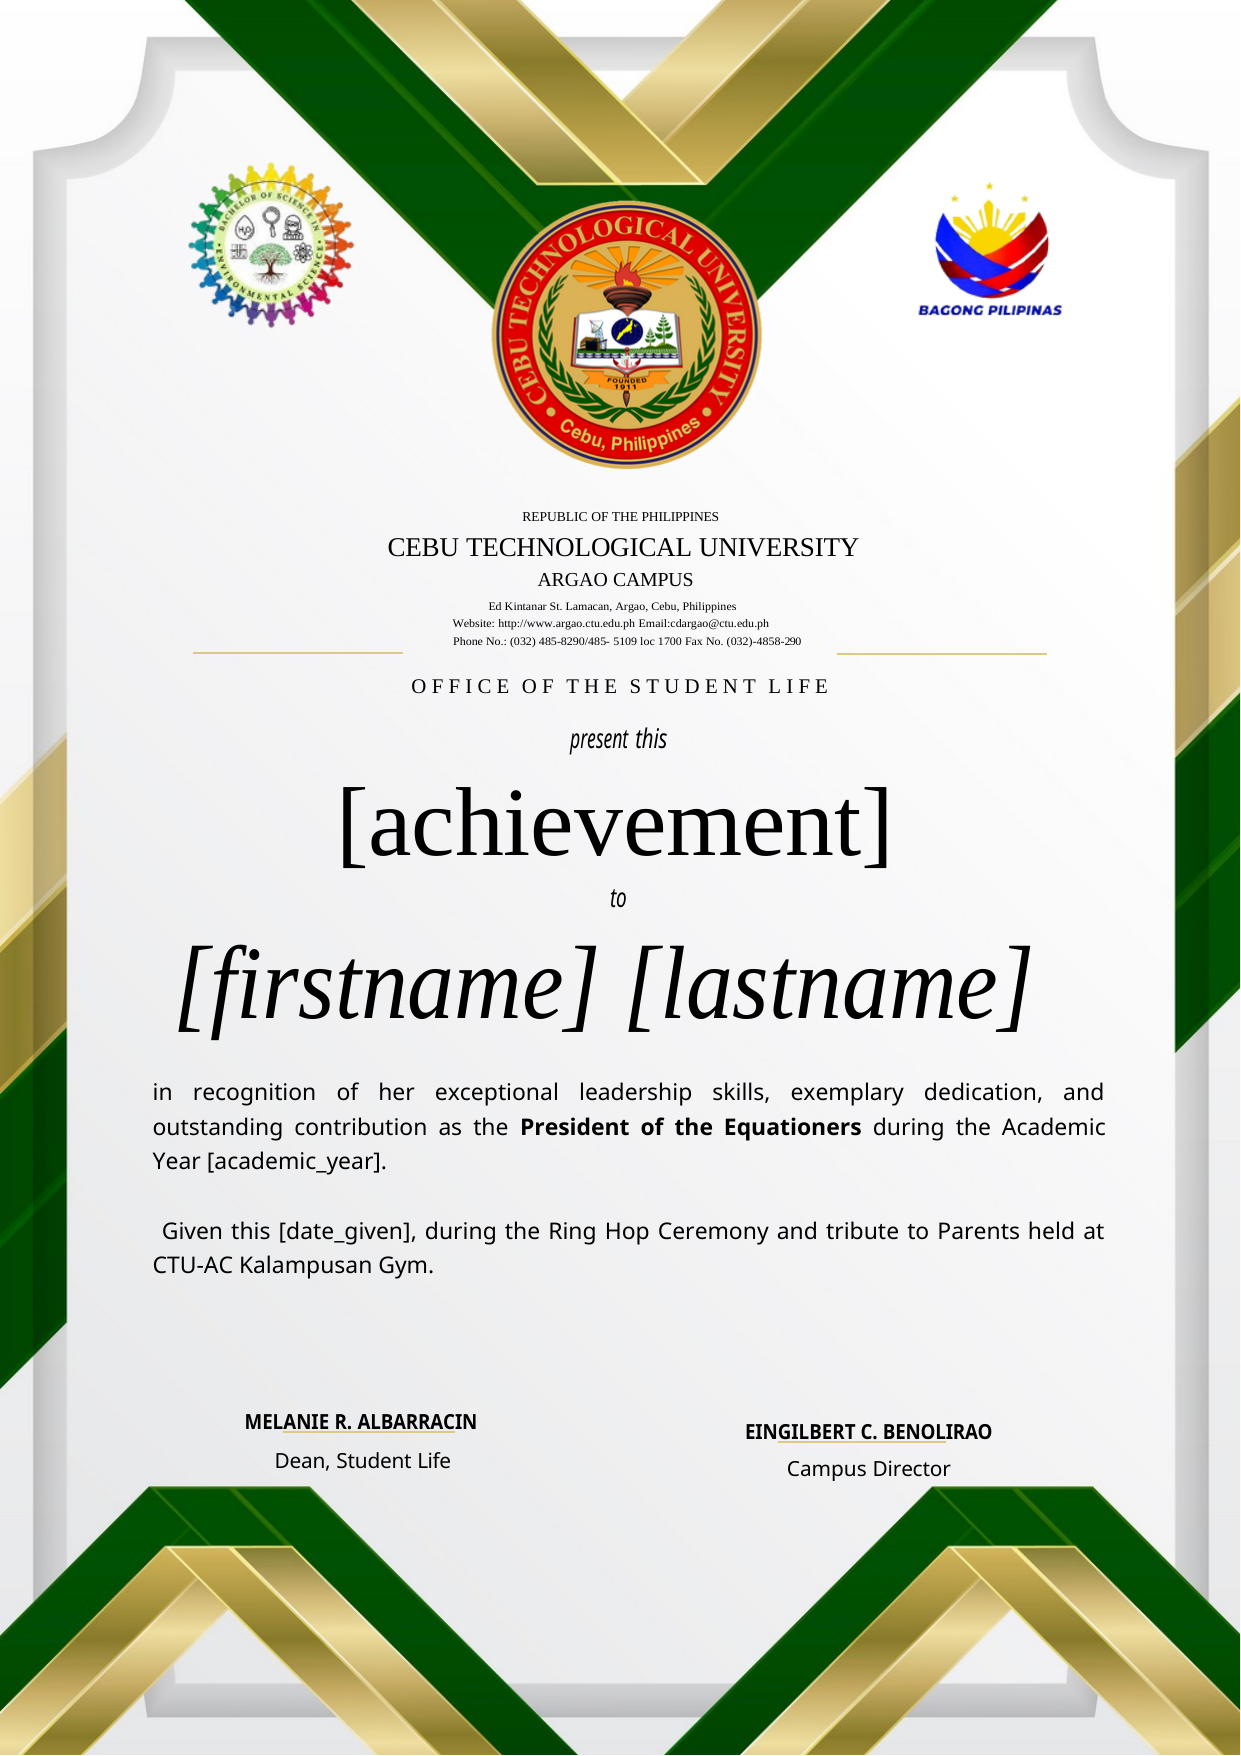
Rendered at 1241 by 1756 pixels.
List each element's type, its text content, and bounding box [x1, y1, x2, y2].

text EINGILBERT C. BENOLIRAO [723, 1417, 1014, 1445]
text present this [95, 719, 1145, 756]
text MELANIE R. ALBARRACIN [225, 1407, 497, 1436]
text in recognition of her exceptional leadership skills, exemplary dedication, and outstanding contribution as the President of the Equationers during the Academic Year [academic_year]. [152, 1076, 1106, 1176]
text Phone No.: (032) 485-8290/485- 5109 loc 1700 Fax No. (032)-4858-290 [453, 634, 1171, 647]
subtitle [firstname] [lastname] [80, 921, 1139, 1041]
text O F F I C E O F T H E S T U D E N T L I F E [95, 673, 1145, 698]
text Given this [date_given], during the Ring Hop Ceremony and tribute to Parents held at CTU-AC Kalampusan Gym. [152, 1214, 1106, 1280]
text REPUBLIC OF THE PHILIPPINES [95, 509, 1147, 524]
text [achievement] [91, 764, 1139, 877]
text to [95, 879, 1145, 916]
picture [0, 0, 1241, 1755]
text ARGAO CAMPUS [92, 568, 1139, 591]
text Campus Director [723, 1454, 1014, 1483]
text Dean, Student Life [225, 1446, 501, 1474]
subtitle CEBU TECHNOLOGICAL UNIVERSITY [95, 531, 1152, 562]
text Ed Kintanar St. Lamacan, Argao, Cebu, Philippines Website: http://www.argao.ctu.edu.ph Email:cdargao@ctu.edu.ph [452, 599, 780, 630]
